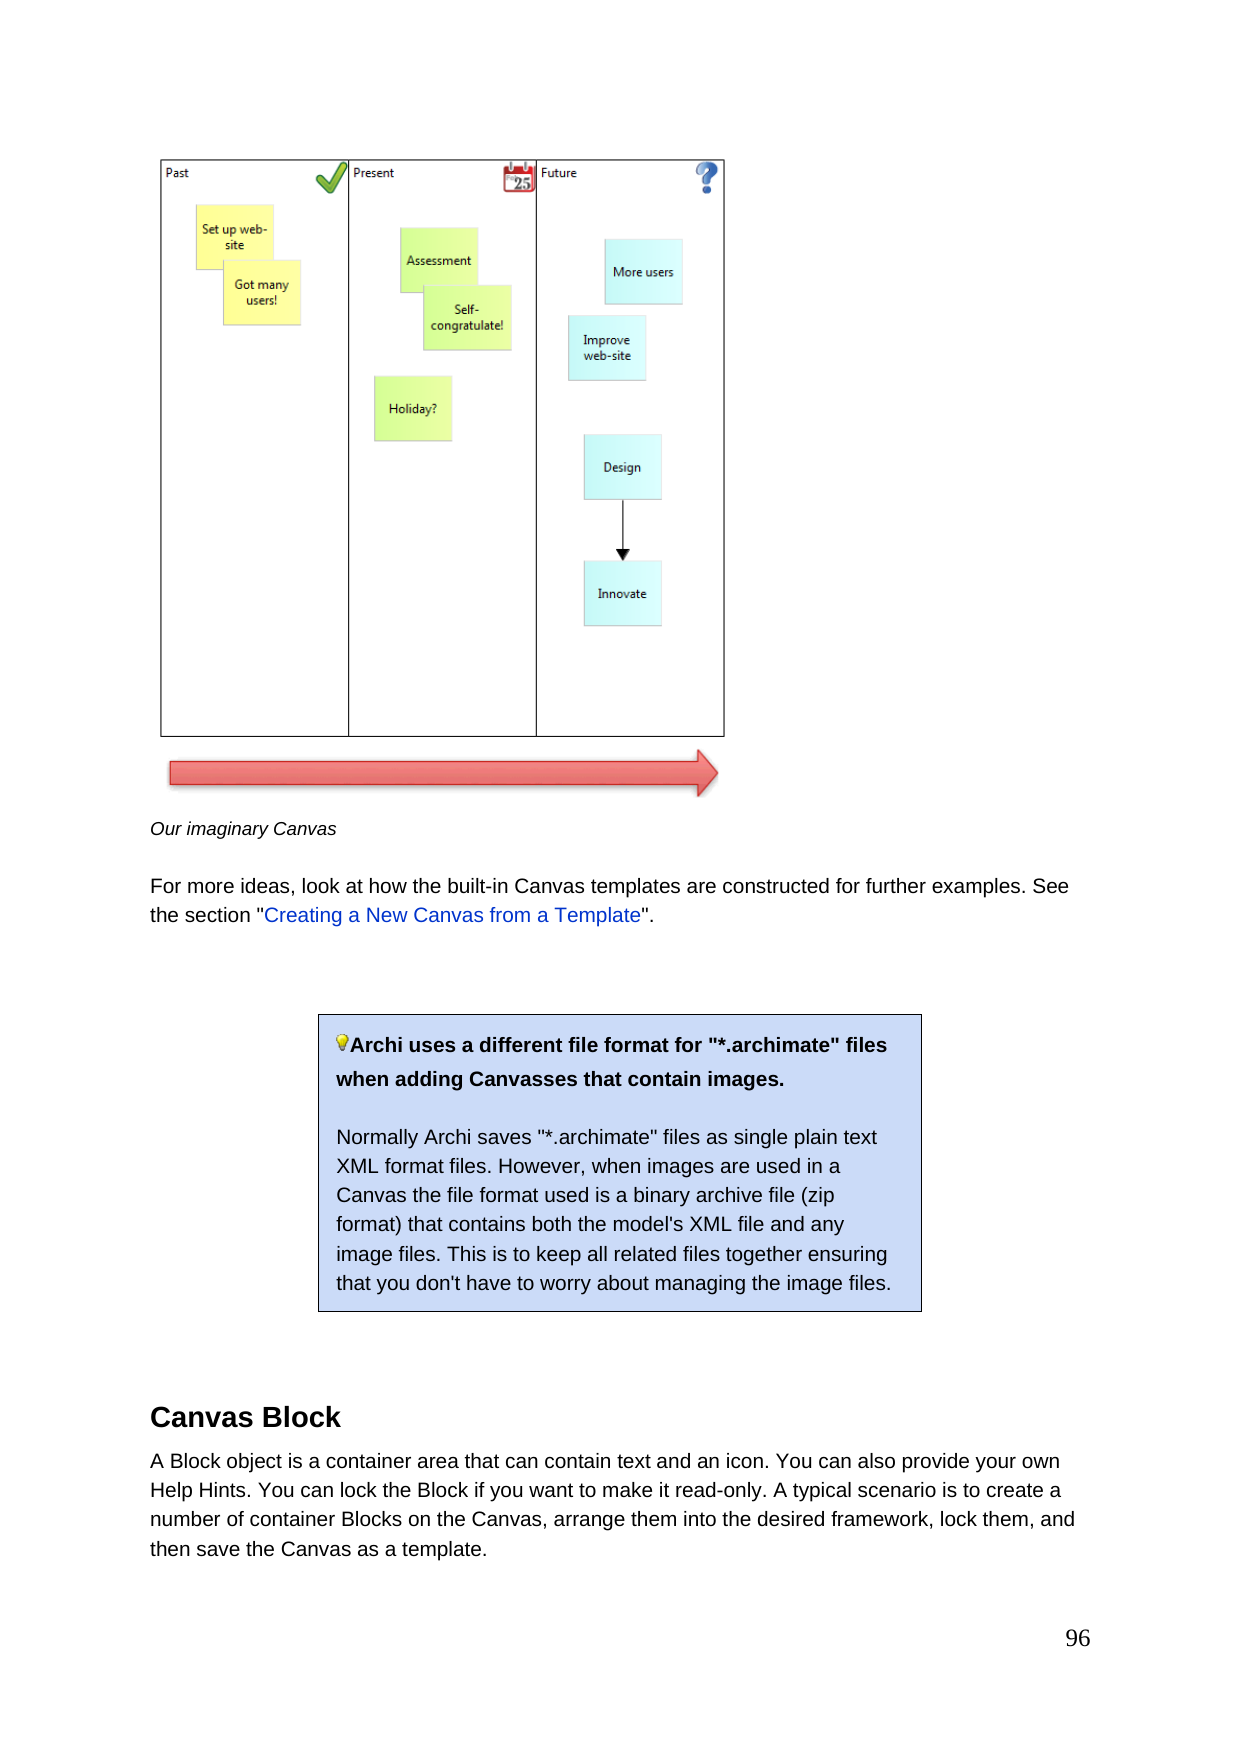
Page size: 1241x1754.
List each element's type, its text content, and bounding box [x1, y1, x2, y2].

text Archi uses a different file format for "*.archimate" files when adding Canvasses that contain images. Normally Archi saves "*.archimate" files as single plain text XML format files. However, when images are used in a Canvas the file format used is a binary archive file (zip format) that contains both the model's XML file and any image files. This is to keep all related files together ensuring that you don't have to worry about managing the image files. [319, 1015, 921, 1311]
text Our imaginary Canvas [150, 818, 1090, 839]
text For more ideas, look at how the built-in Canvas templates are constructed for further examples. See the section "Creating a New Canvas from a Template". [150, 868, 1090, 927]
picture [150, 150, 735, 808]
text A Block object is a container area that can contain text and an icon. You can also provide your own Help Hints. You can lock the Block if you want to make it read-only. A typical scenario is to create a number of container Blocks on the Canvas, arrange them into the desired framework, lock them, and then save the Canvas as a template. [150, 1444, 1090, 1560]
picture [336, 1033, 350, 1052]
subtitle Canvas Block [150, 1400, 1090, 1433]
